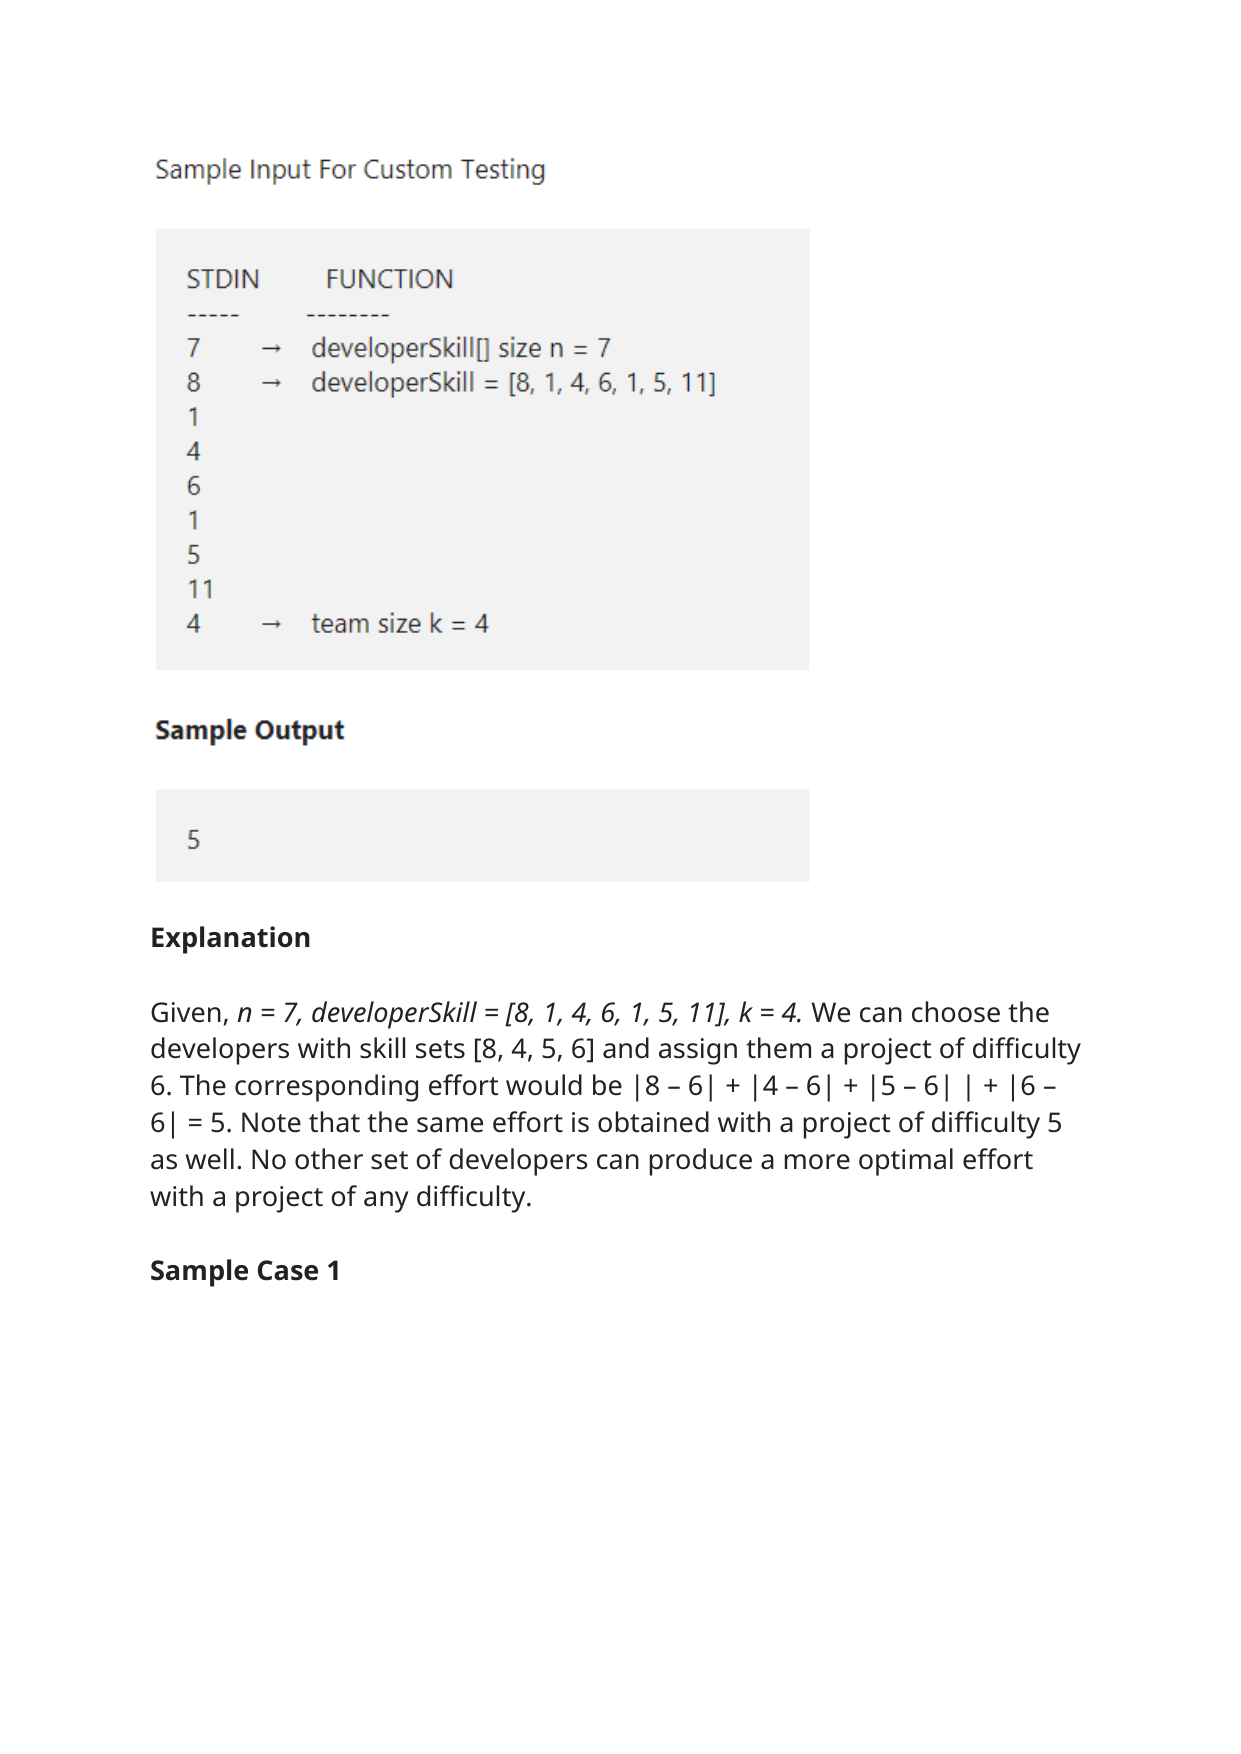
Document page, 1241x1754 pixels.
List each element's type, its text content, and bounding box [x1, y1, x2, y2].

picture [150, 150, 810, 882]
text Sample Case 1 [150, 1252, 1090, 1289]
text Given, n = 7, developerSkill = [8, 1, 4, 6, 1, 5, 11], k = 4. We can choose the developers with skill sets [8, 4, 5, 6] and assign them a project of difficulty 6. The corresponding effort would be |8 – 6| + |4 – 6| + |5 – 6| | + |6 – 6| = 5. Note that the same effort is obtained with a project of difficulty 5 as well. No other set of developers can produce a more optimal effort with a project of any difficulty. [150, 993, 1090, 1214]
title Explanation [150, 919, 1090, 956]
